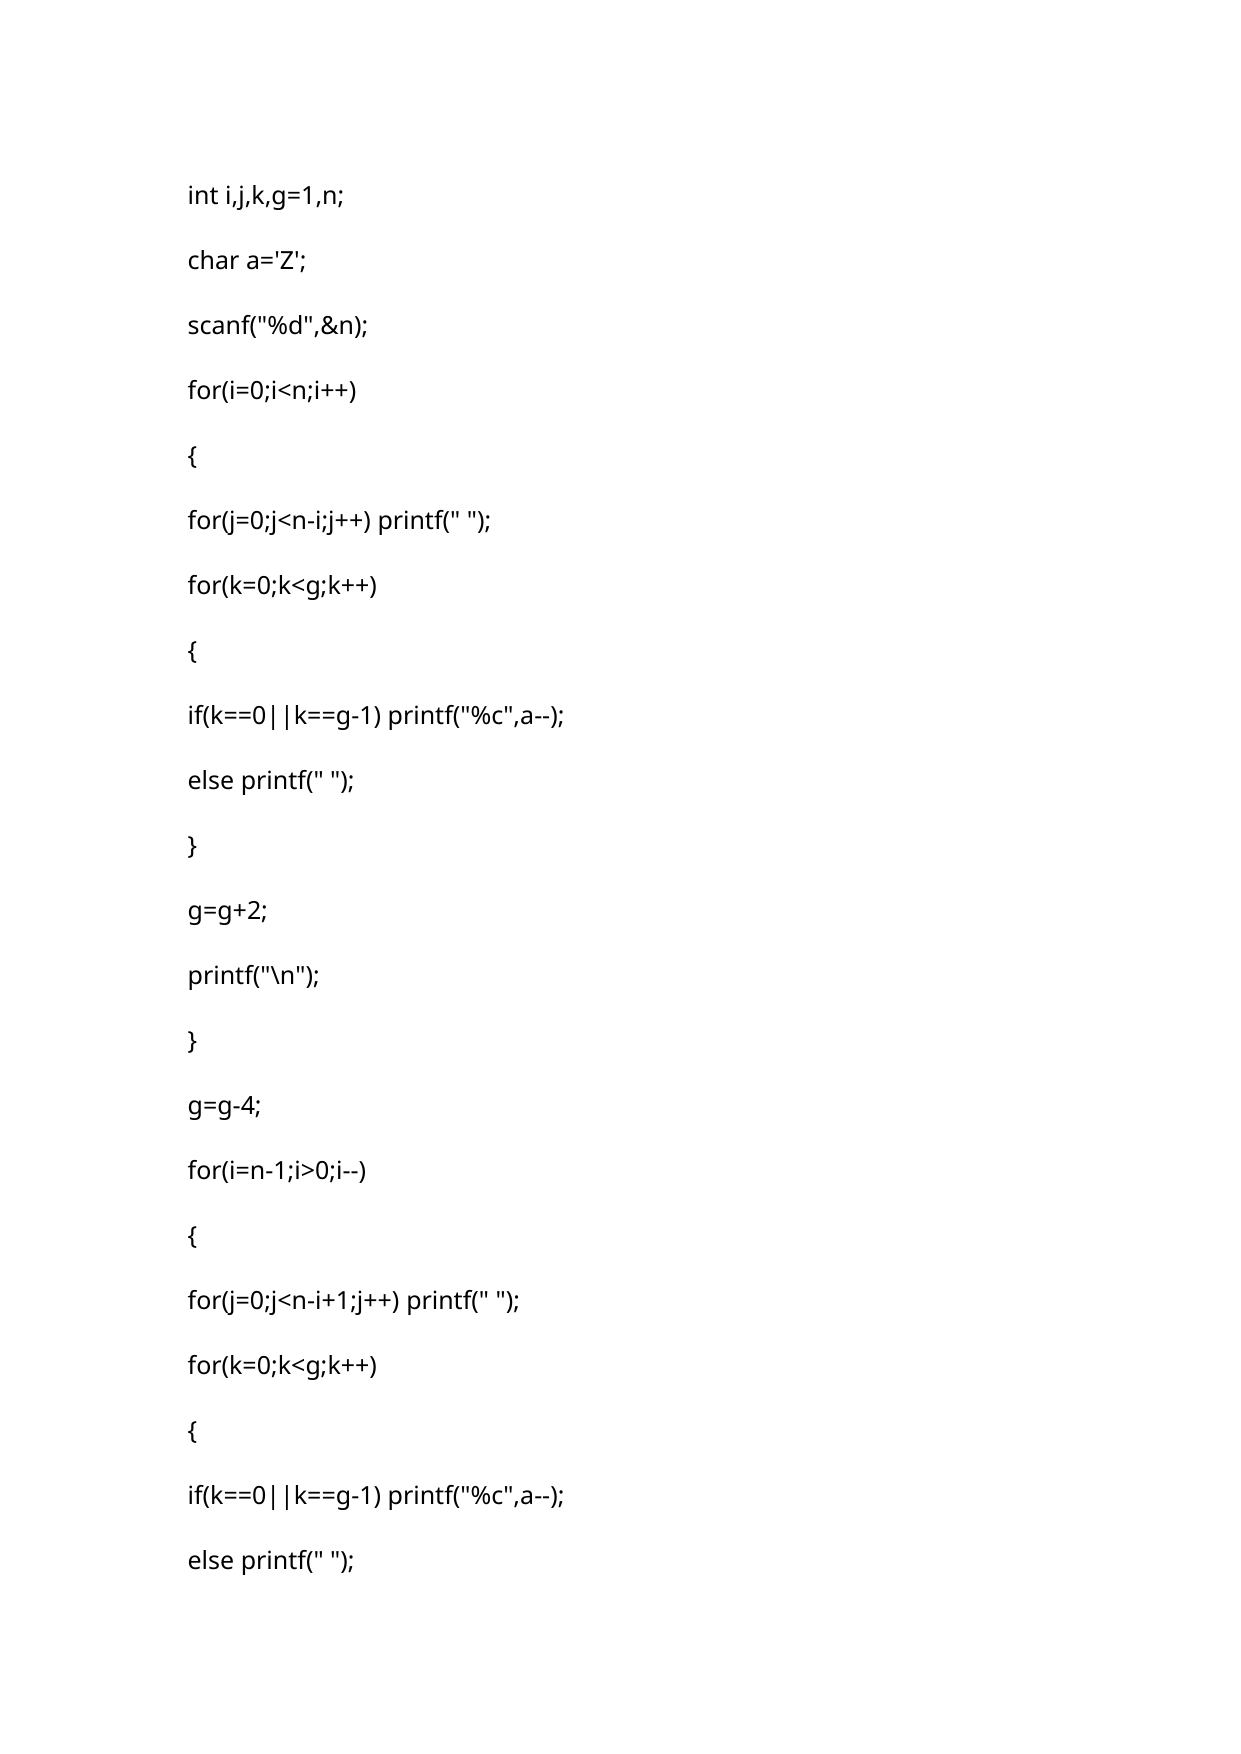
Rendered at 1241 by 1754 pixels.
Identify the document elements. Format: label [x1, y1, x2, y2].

text [187, 162, 1053, 1592]
